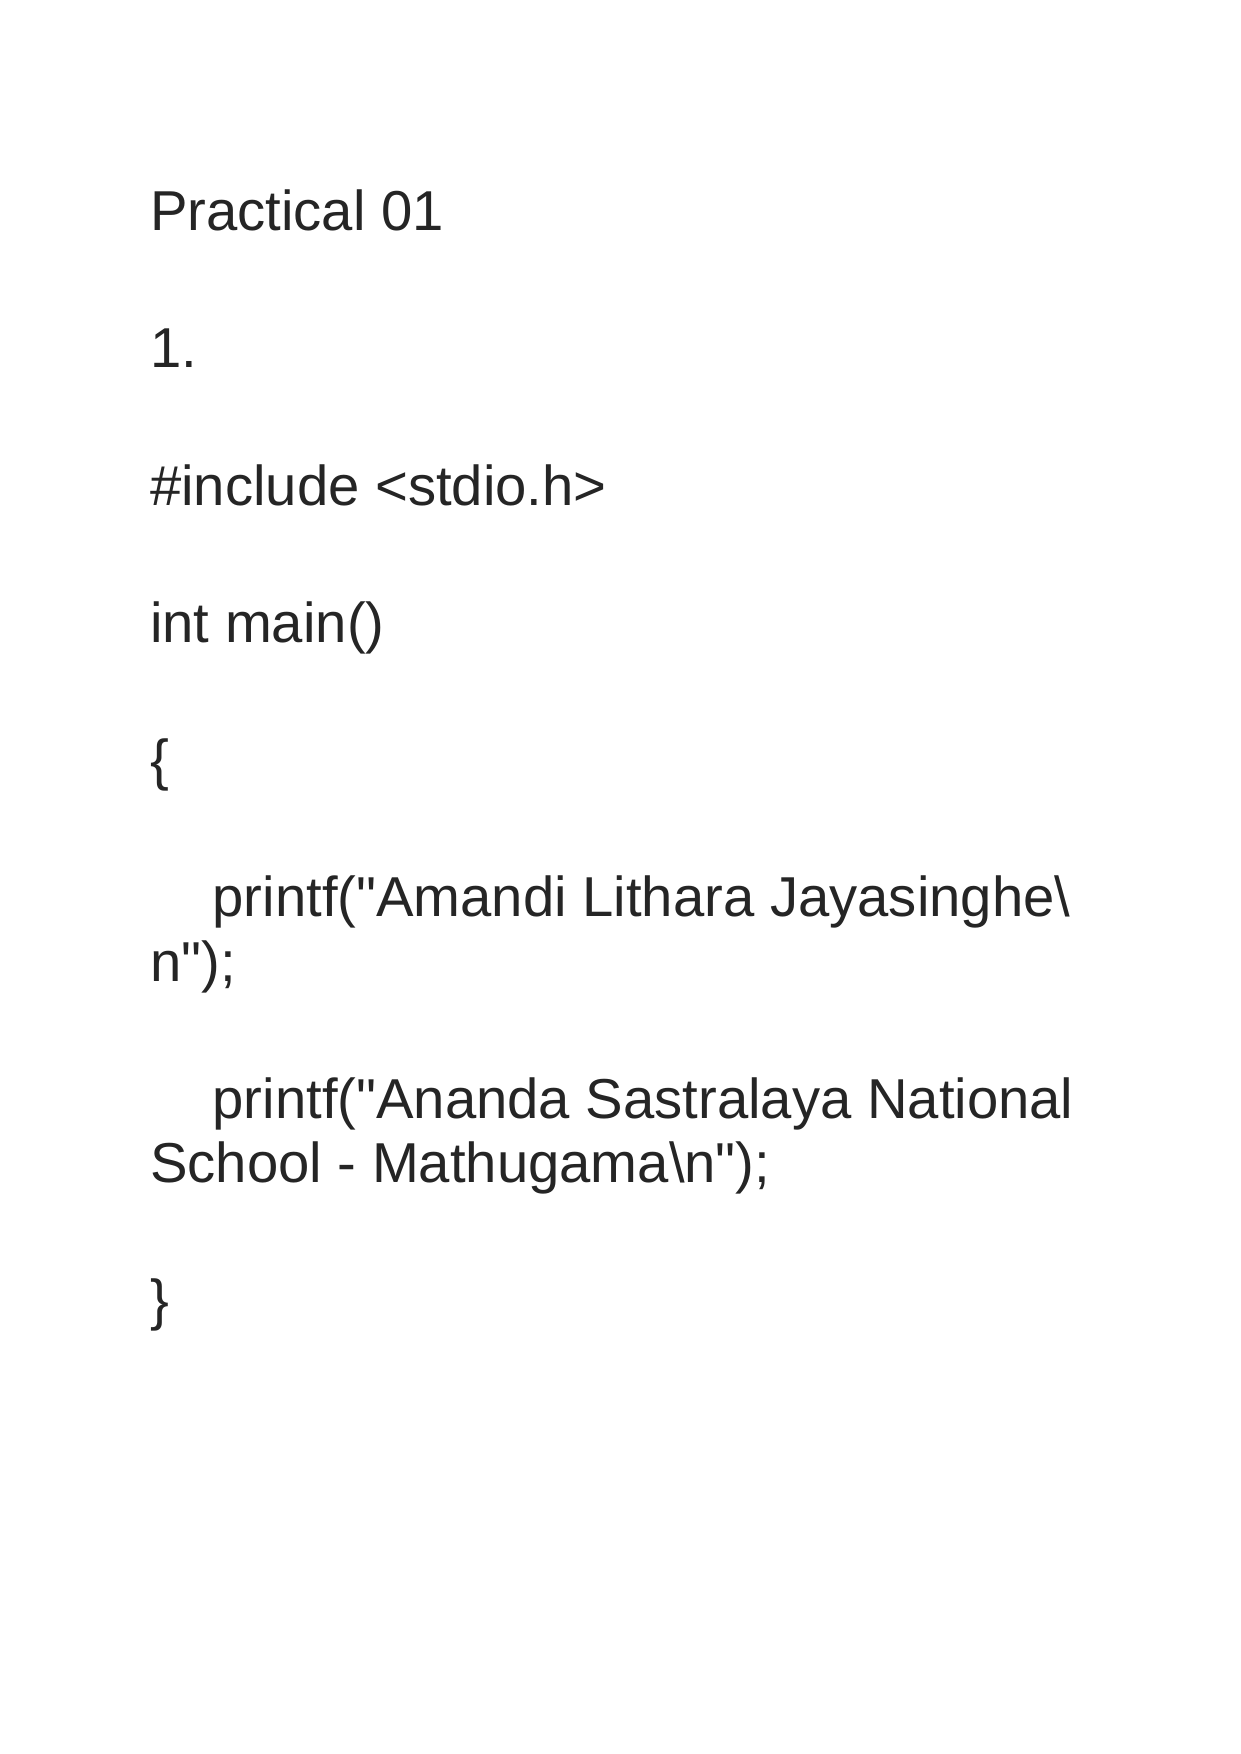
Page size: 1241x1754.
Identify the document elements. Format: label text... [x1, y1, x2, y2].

text 1. [150, 321, 1090, 386]
text Practical 01 [150, 184, 1090, 249]
text { [150, 732, 1090, 797]
text printf("Amandi Lithara Jayasinghe\n"); [150, 869, 1090, 999]
text } [150, 1273, 1090, 1338]
text #include <stdio.h> [150, 458, 1090, 523]
text int main() [150, 595, 1090, 660]
text printf("Ananda Sastralaya National School - Mathugama\n"); [150, 1071, 1090, 1201]
